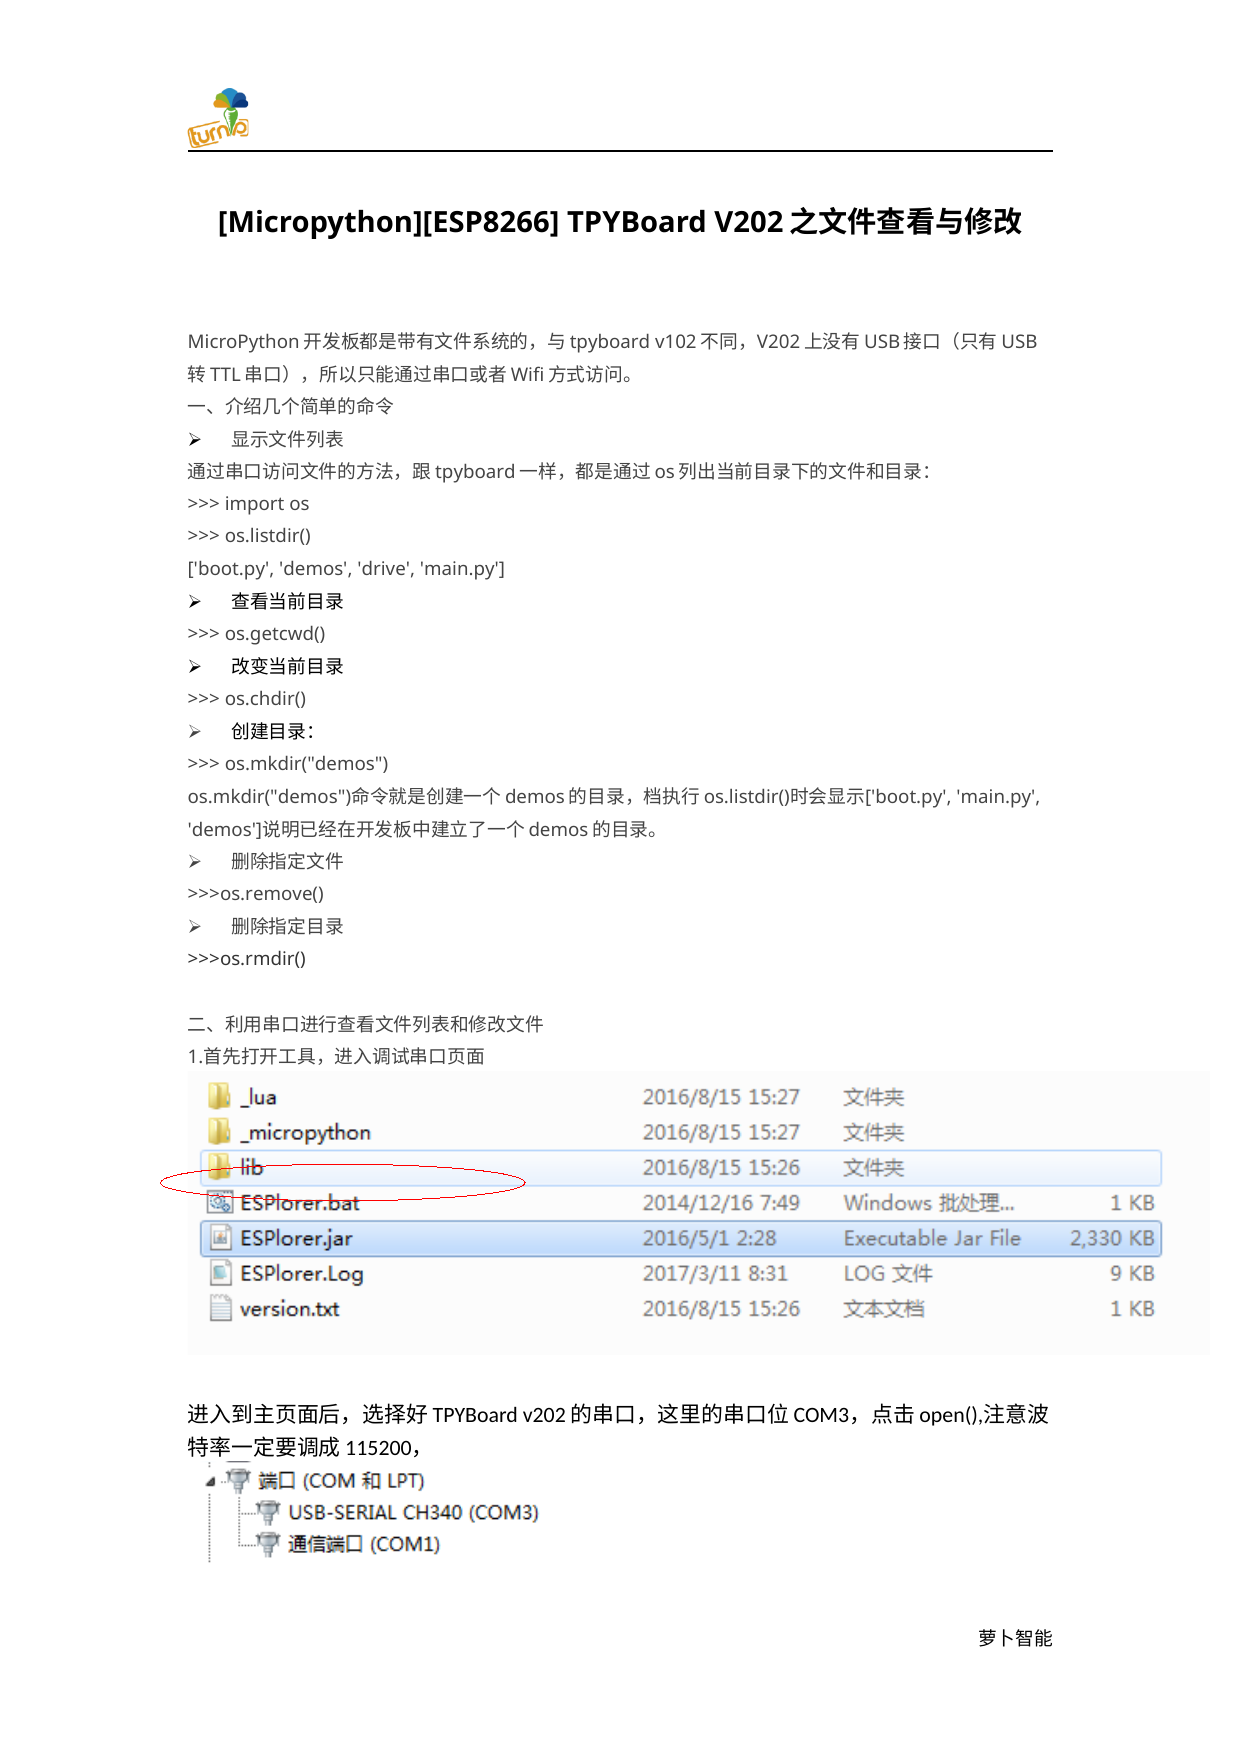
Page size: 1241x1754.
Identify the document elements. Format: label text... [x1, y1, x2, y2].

text ['boot.py', 'demos', 'drive', 'main.py'] [187, 552, 1053, 584]
text >>> os.listdir() [187, 519, 1053, 552]
list 创建目录： [187, 714, 1053, 747]
text >>>os.rmdir() [187, 942, 1053, 974]
list 进入到主页面后，选择好TPYBoard v202的串口，这里的串口位COM3，点击open(),注意波特率一定要调成115200， [187, 1397, 1053, 1462]
text 通过串口访问文件的方法，跟tpyboard一样，都是通过os列出当前目录下的文件和目录： [187, 454, 1053, 487]
list 查看当前目录 [187, 584, 1053, 617]
picture [187, 88, 249, 148]
picture [187, 1461, 616, 1564]
list 显示文件列表 [187, 422, 1053, 454]
text >>> os.chdir() [187, 682, 1053, 714]
list 改变当前目录 [187, 649, 1053, 682]
text 二、利用串口进行查看文件列表和修改文件 [187, 974, 1053, 1039]
text >>> os.getcwd() [187, 617, 1053, 649]
list 删除指定目录 [187, 909, 1053, 942]
list >>>os.remove() [187, 877, 1053, 909]
text MicroPython开发板都是带有文件系统的，与tpyboard v102不同，V202上没有USB接口（只有USB转TTL串口），所以只能通过串口或者Wifi方式访问。 [187, 259, 1053, 389]
text >>> import os [187, 487, 1053, 519]
list 首先打开工具，进入调试串口页面 [187, 1039, 1053, 1071]
list 删除指定文件 [187, 844, 1053, 877]
list >>> os.mkdir("demos") [187, 747, 1053, 779]
picture [187, 1071, 1210, 1355]
text 一、介绍几个简单的命令 [187, 389, 1053, 422]
title [Micropython][ESP8266] TPYBoard V202之文件查看与修改 [187, 188, 1053, 253]
list os.mkdir("demos")命令就是创建一个demos的目录，档执行os.listdir()时会显示['boot.py', 'main.py', 'demos']说明已经在开发板中建立了一个demos的目录。 [187, 779, 1053, 844]
